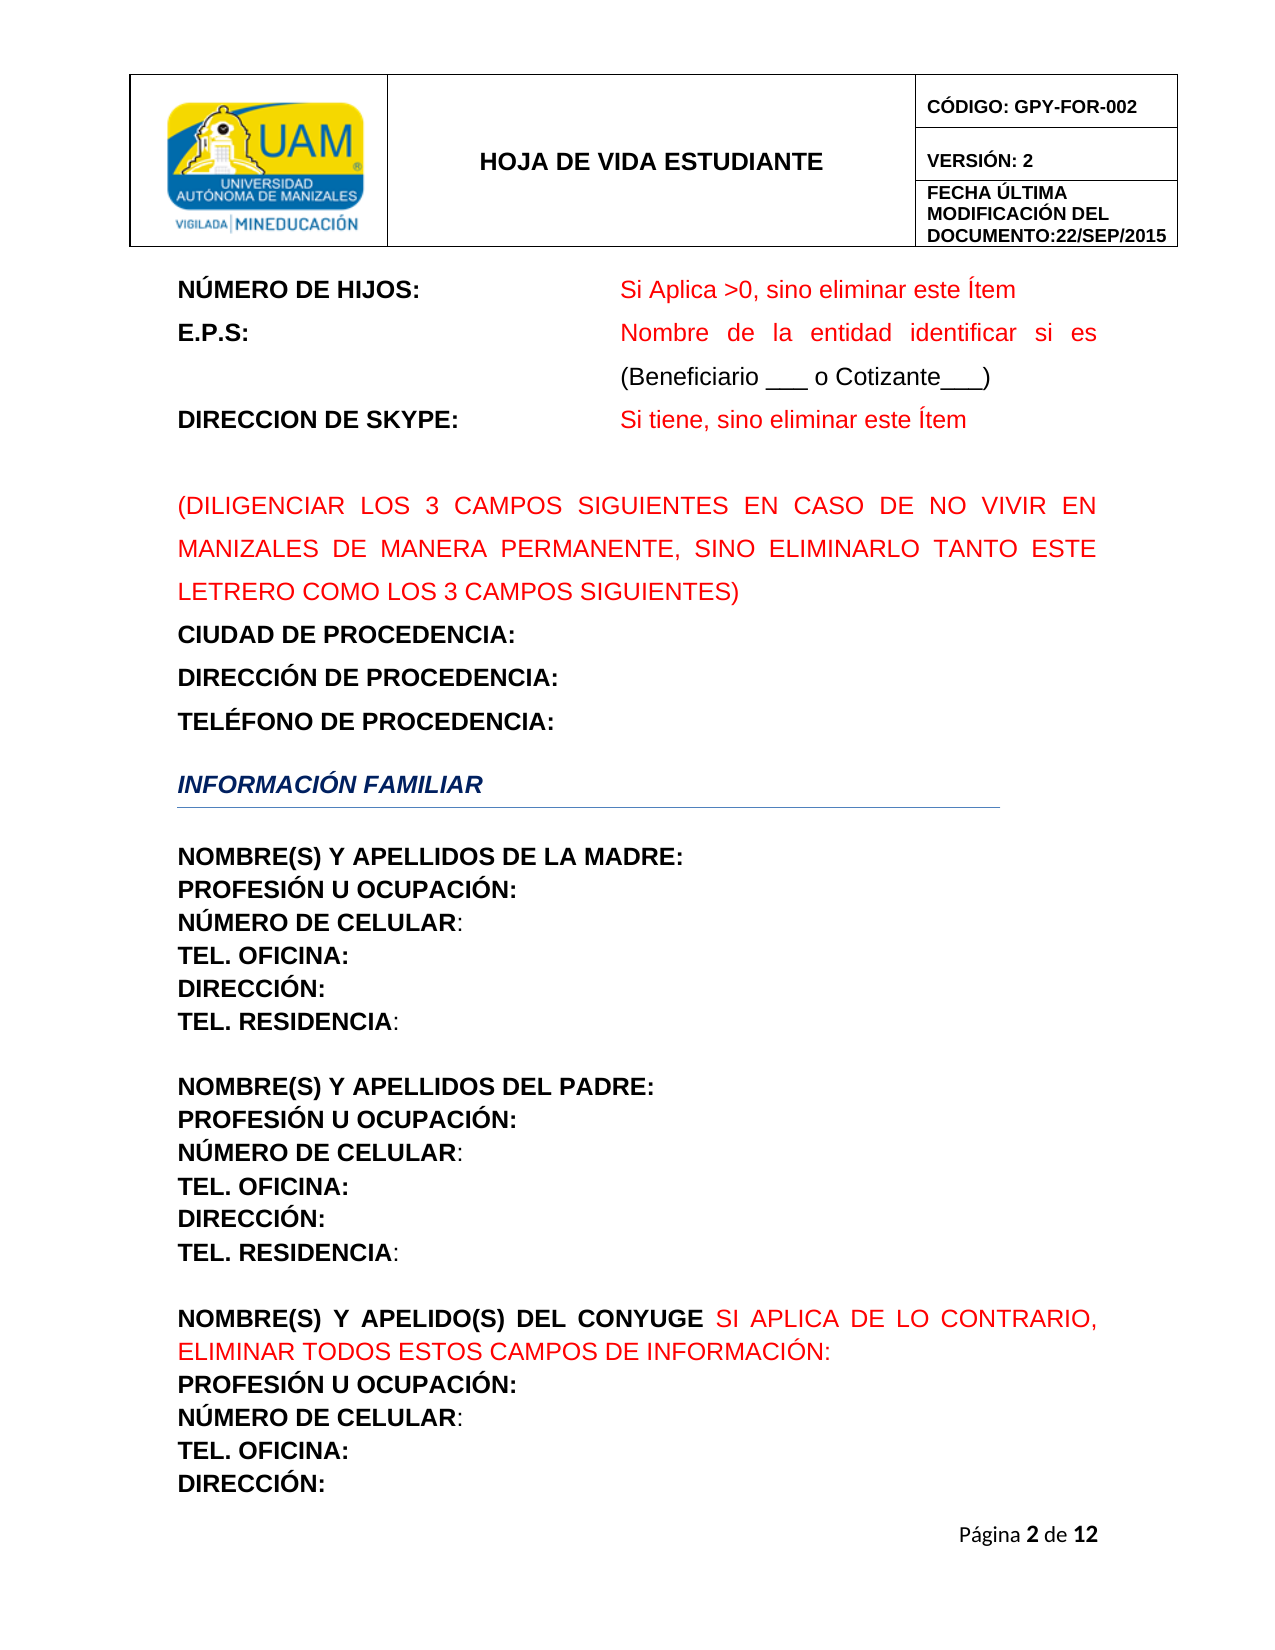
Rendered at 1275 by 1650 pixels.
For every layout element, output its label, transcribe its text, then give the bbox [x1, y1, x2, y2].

text DIRECCIÓN: [177, 974, 1098, 1003]
text DIRECCIÓN: [177, 1469, 1098, 1497]
text NÚMERO DE CELULAR: [177, 1403, 1098, 1431]
text PROFESIÓN U OCUPACIÓN: [177, 1369, 1098, 1398]
text TEL. OFICINA: [177, 1436, 1098, 1464]
text TEL. RESIDENCIA: [177, 1007, 1098, 1036]
text CIUDAD DE PROCEDENCIA: [177, 620, 1098, 649]
text NOMBRE(S) Y APELLIDOS DE LA MADRE: [177, 842, 1098, 871]
text TEL. RESIDENCIA: [177, 1237, 1098, 1266]
text PROFESIÓN U OCUPACIÓN: [177, 1105, 1098, 1134]
text NÚMERO DE CELULAR: [177, 1138, 1098, 1167]
text INFORMACIÓN FAMILIAR [177, 770, 1000, 807]
text NÚMERO DE HIJOS: Si Aplica >0, sino eliminar este Ítem [177, 275, 1098, 304]
text NOMBRE(S) Y APELIDO(S) DEL CONYUGE SI APLICA DE LO CONTRARIO, ELIMINAR TODOS ESTOS CAMPOS DE INFORMACIÓN: [177, 1303, 1098, 1365]
text DIRECCIÓN DE PROCEDENCIA: [177, 663, 1098, 692]
picture [165, 99, 366, 239]
text DIRECCION DE SKYPE: Si tiene, sino eliminar este Ítem [177, 404, 1098, 433]
text TEL. OFICINA: [177, 1171, 1098, 1200]
text NOMBRE(S) Y APELLIDOS DEL PADRE: [177, 1072, 1098, 1101]
text NÚMERO DE CELULAR: [177, 908, 1098, 937]
text (DILIGENCIAR LOS 3 CAMPOS SIGUIENTES EN CASO DE NO VIVIR EN MANIZALES DE MANERA PERMANENTE, SINO ELIMINARLO TANTO ESTE LETRERO COMO LOS 3 CAMPOS SIGUIENTES) [177, 491, 1098, 606]
text DIRECCIÓN: [177, 1204, 1098, 1233]
text TEL. OFICINA: [177, 941, 1098, 970]
text PROFESIÓN U OCUPACIÓN: [177, 875, 1098, 904]
text TELÉFONO DE PROCEDENCIA: [177, 706, 1098, 735]
text E.P.S: Nombre de la entidad identificar si es (Beneficiario ___ o Cotizante___) [177, 318, 1098, 390]
